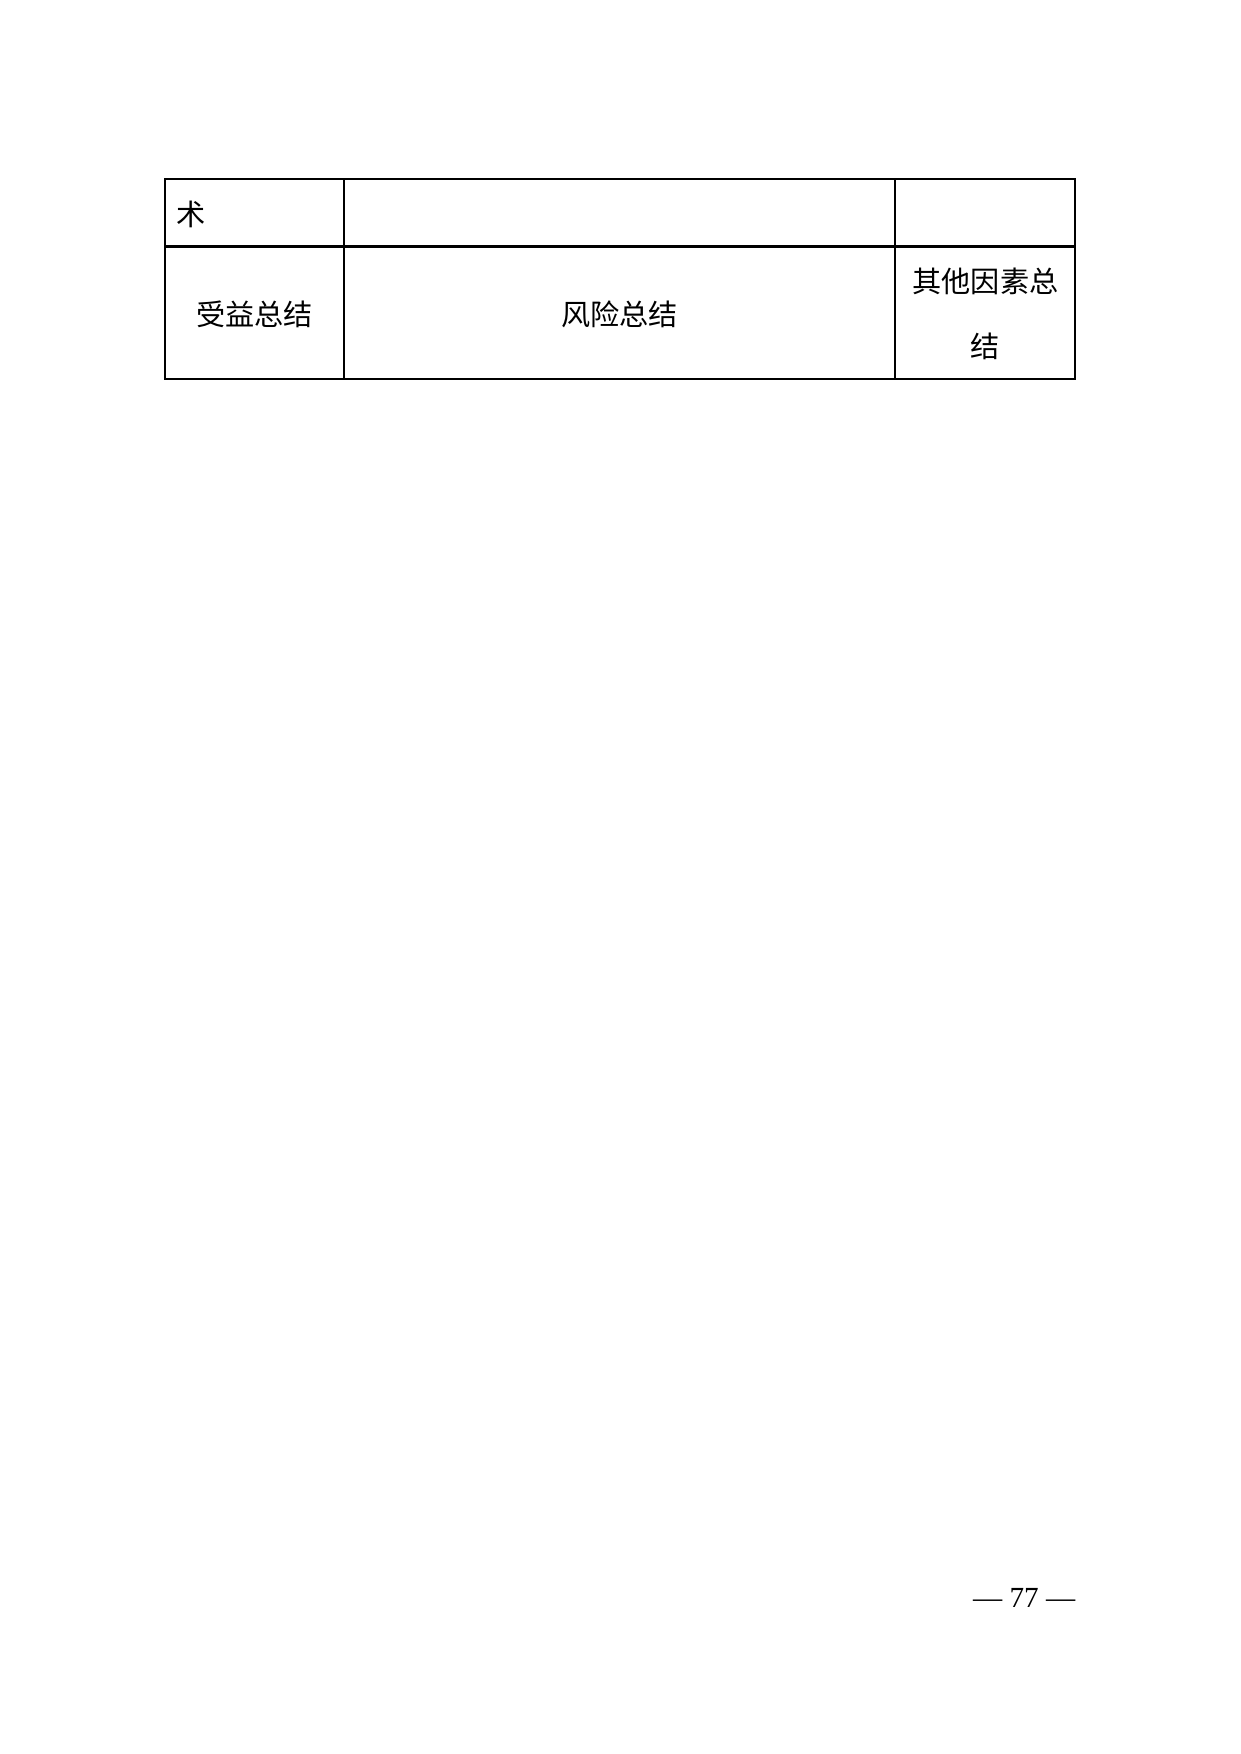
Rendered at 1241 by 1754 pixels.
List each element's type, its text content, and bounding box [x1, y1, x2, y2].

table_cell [345, 180, 894, 245]
table_cell [896, 180, 1074, 245]
table_cell 受益总结 [166, 248, 343, 377]
table_cell 风险总结 [345, 248, 894, 377]
table_cell 16.解决临床需求的新技术 [166, 180, 343, 245]
table_cell 其他因素总结 [896, 248, 1074, 377]
